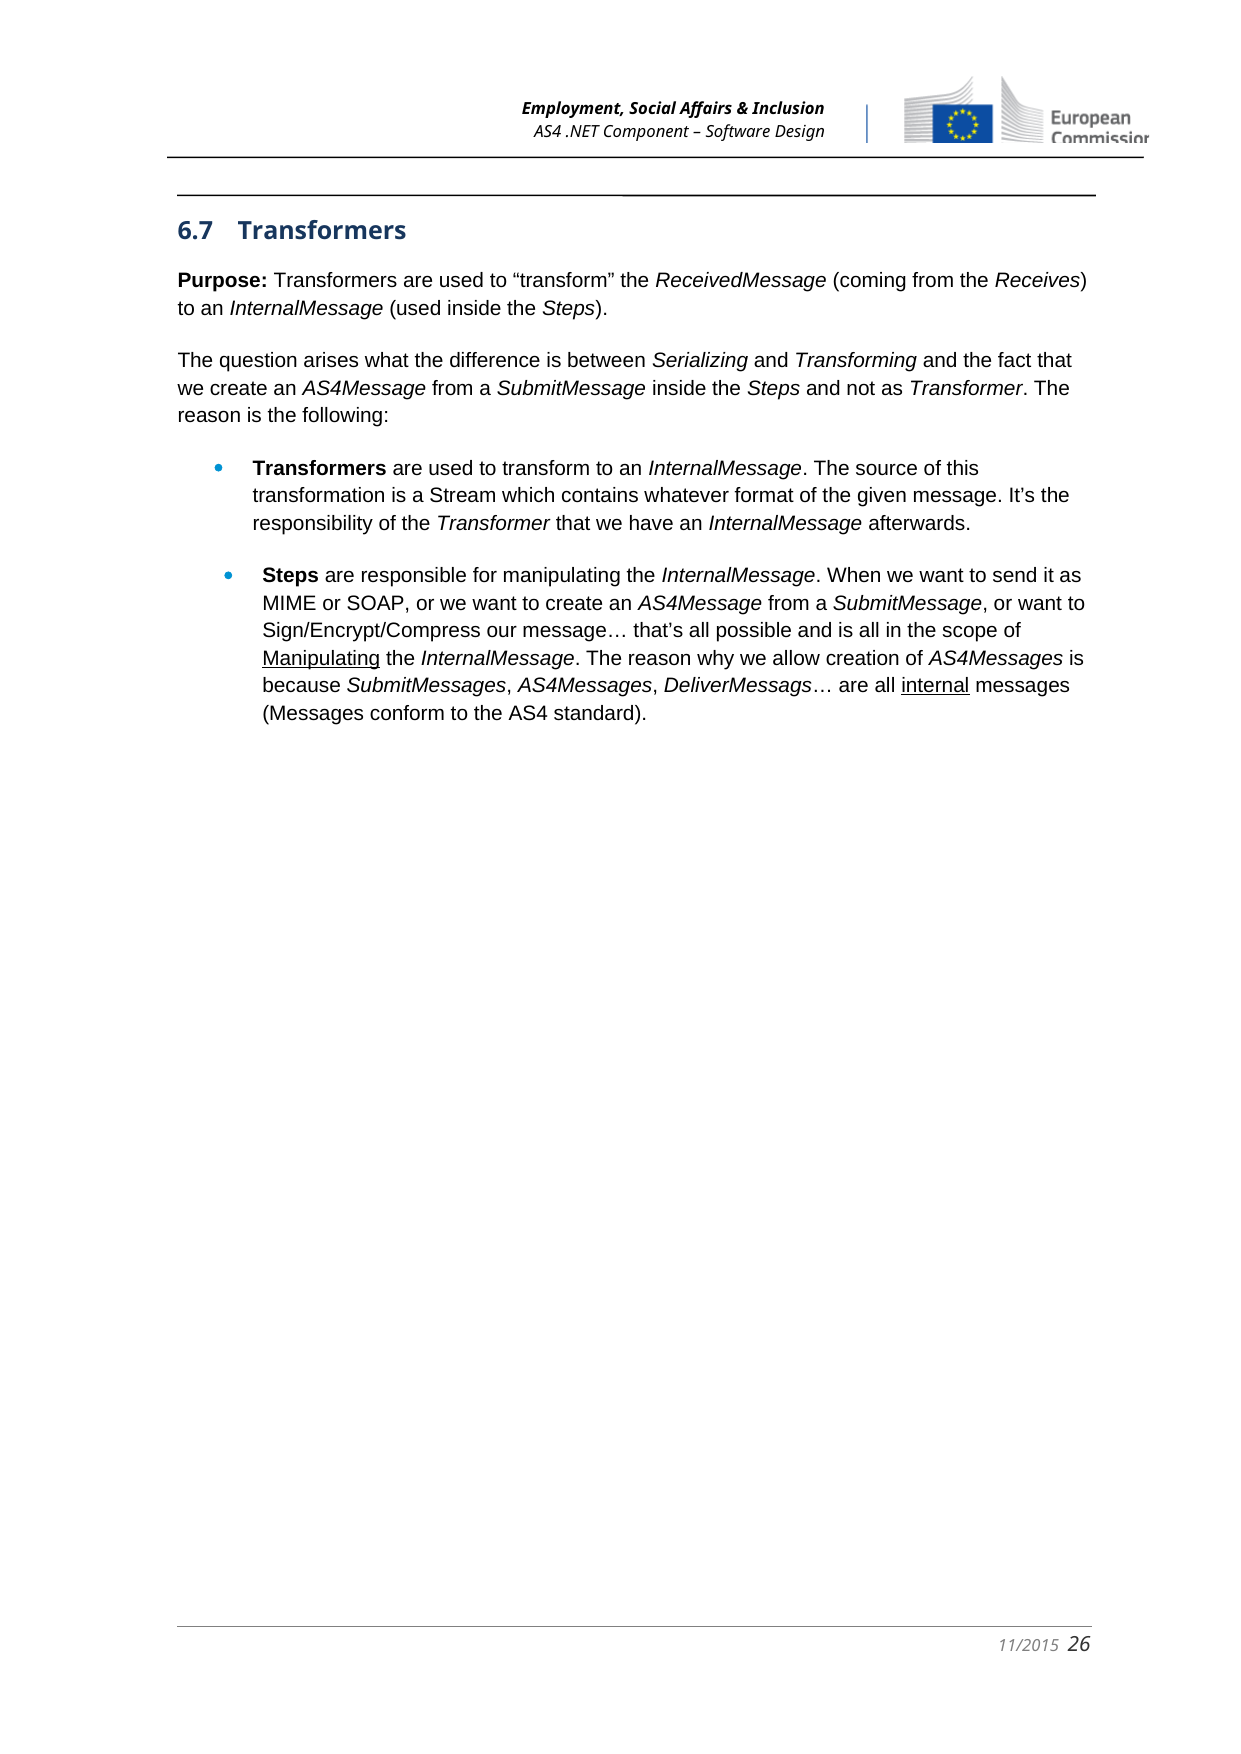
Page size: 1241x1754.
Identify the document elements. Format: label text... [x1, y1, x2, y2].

picture [864, 76, 1149, 141]
subtitle Transformers [177, 213, 1092, 247]
text The question arises what the difference is between Serializing and Transforming and the fact that we create an AS4Message from a SubmitMessage inside the Steps and not as Transformer. The reason is the following: [177, 348, 1092, 427]
text Purpose: Transformers are used to “transform” the ReceivedMessage (coming from the Receives) to an InternalMessage (used inside the Steps). [177, 268, 1092, 319]
list Steps are responsible for manipulating the InternalMessage. When we want to send it as MIME or SOAP, or we want to create an AS4Message from a SubmitMessage, or want to Sign/Encrypt/Compress our message… that’s all possible and is all in the scope of Manipulating the InternalMessage. The reason why we allow creation of AS4Messages is because SubmitMessages, AS4Messages, DeliverMessags… are all internal messages (Messages conform to the AS4 standard). [224, 563, 1092, 724]
list Transformers are used to transform to an InternalMessage. The source of this transformation is a Stream which contains whatever format of the given message. It’s the responsibility of the Transformer that we have an InternalMessage afterwards. [215, 455, 1092, 534]
